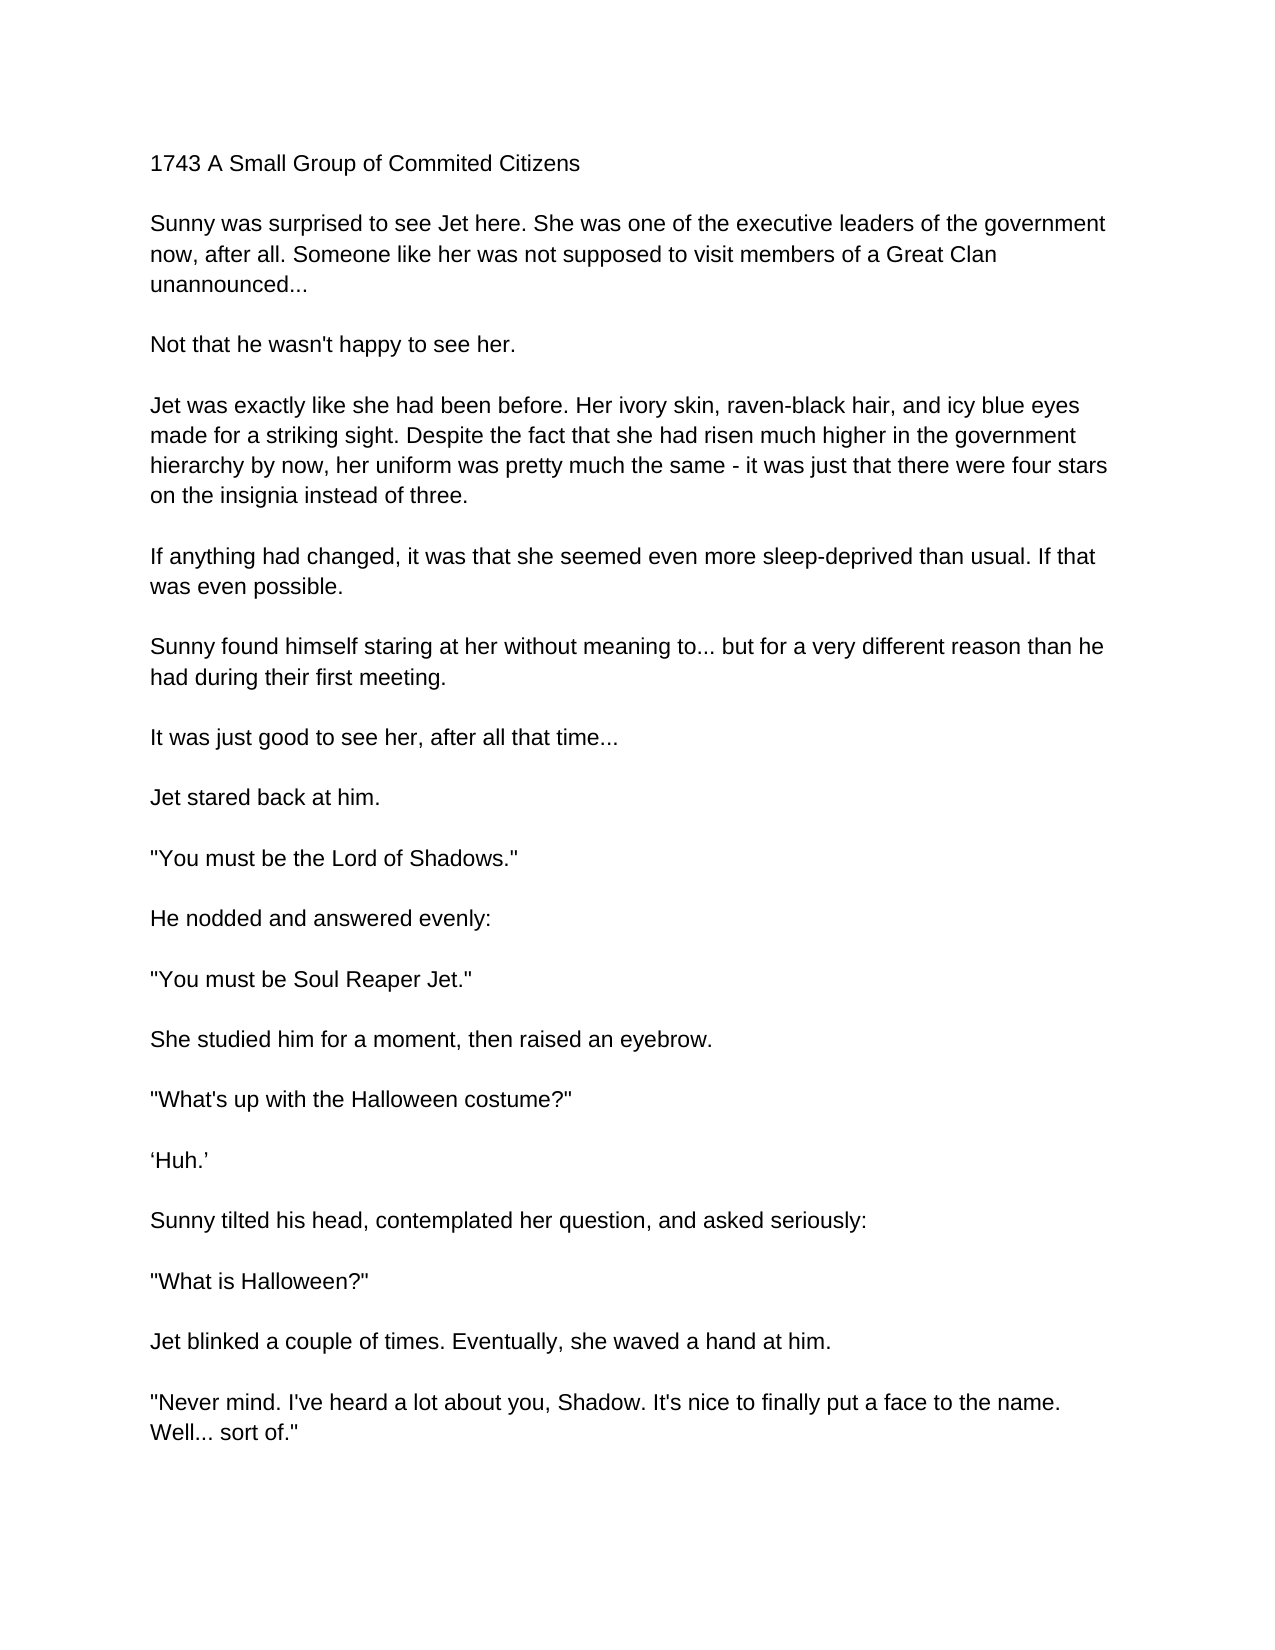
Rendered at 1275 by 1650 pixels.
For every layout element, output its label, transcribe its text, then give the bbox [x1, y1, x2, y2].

text ‘Huh.’ [150, 1147, 1125, 1173]
text Sunny was surprised to see Jet here. She was one of the executive leaders of the government now, after all. Someone like her was not supposed to visit members of a Great Clan unannounced... [150, 210, 1125, 297]
text Jet stared back at him. [150, 784, 1125, 811]
text She studied him for a moment, then raised an eyebrow. [150, 1026, 1125, 1052]
text Jet was exactly like she had been before. Her ivory skin, raven-black hair, and icy blue eyes made for a striking sight. Despite the fact that she had risen much higher in the government hierarchy by now, her uniform was pretty much the same - it was just that there were four stars on the insignia instead of three. [150, 392, 1125, 509]
text It was just good to see her, after all that time... [150, 724, 1125, 750]
text He nodded and answered evenly: [150, 905, 1125, 932]
text Not that he wasn't happy to see her. [150, 331, 1125, 358]
text 1743 A Small Group of Commited Citizens [150, 150, 1125, 176]
text "What is Halloween?" [150, 1268, 1125, 1294]
text Sunny found himself staring at her without meaning to... but for a very different reason than he had during their first meeting. [150, 633, 1125, 690]
text "What's up with the Halloween costume?" [150, 1086, 1125, 1113]
text If anything had changed, it was that she seemed even more sleep-deprived than usual. If that was even possible. [150, 543, 1125, 599]
text "Never mind. I've heard a lot about you, Shadow. It's nice to finally put a face to the name. Well... sort of." [150, 1388, 1125, 1445]
text "You must be Soul Reaper Jet." [150, 966, 1125, 992]
text Sunny tilted his head, contemplated her question, and asked seriously: [150, 1207, 1125, 1234]
text "You must be the Lord of Shadows." [150, 845, 1125, 871]
text Jet blinked a couple of times. Eventually, she waved a hand at him. [150, 1328, 1125, 1354]
